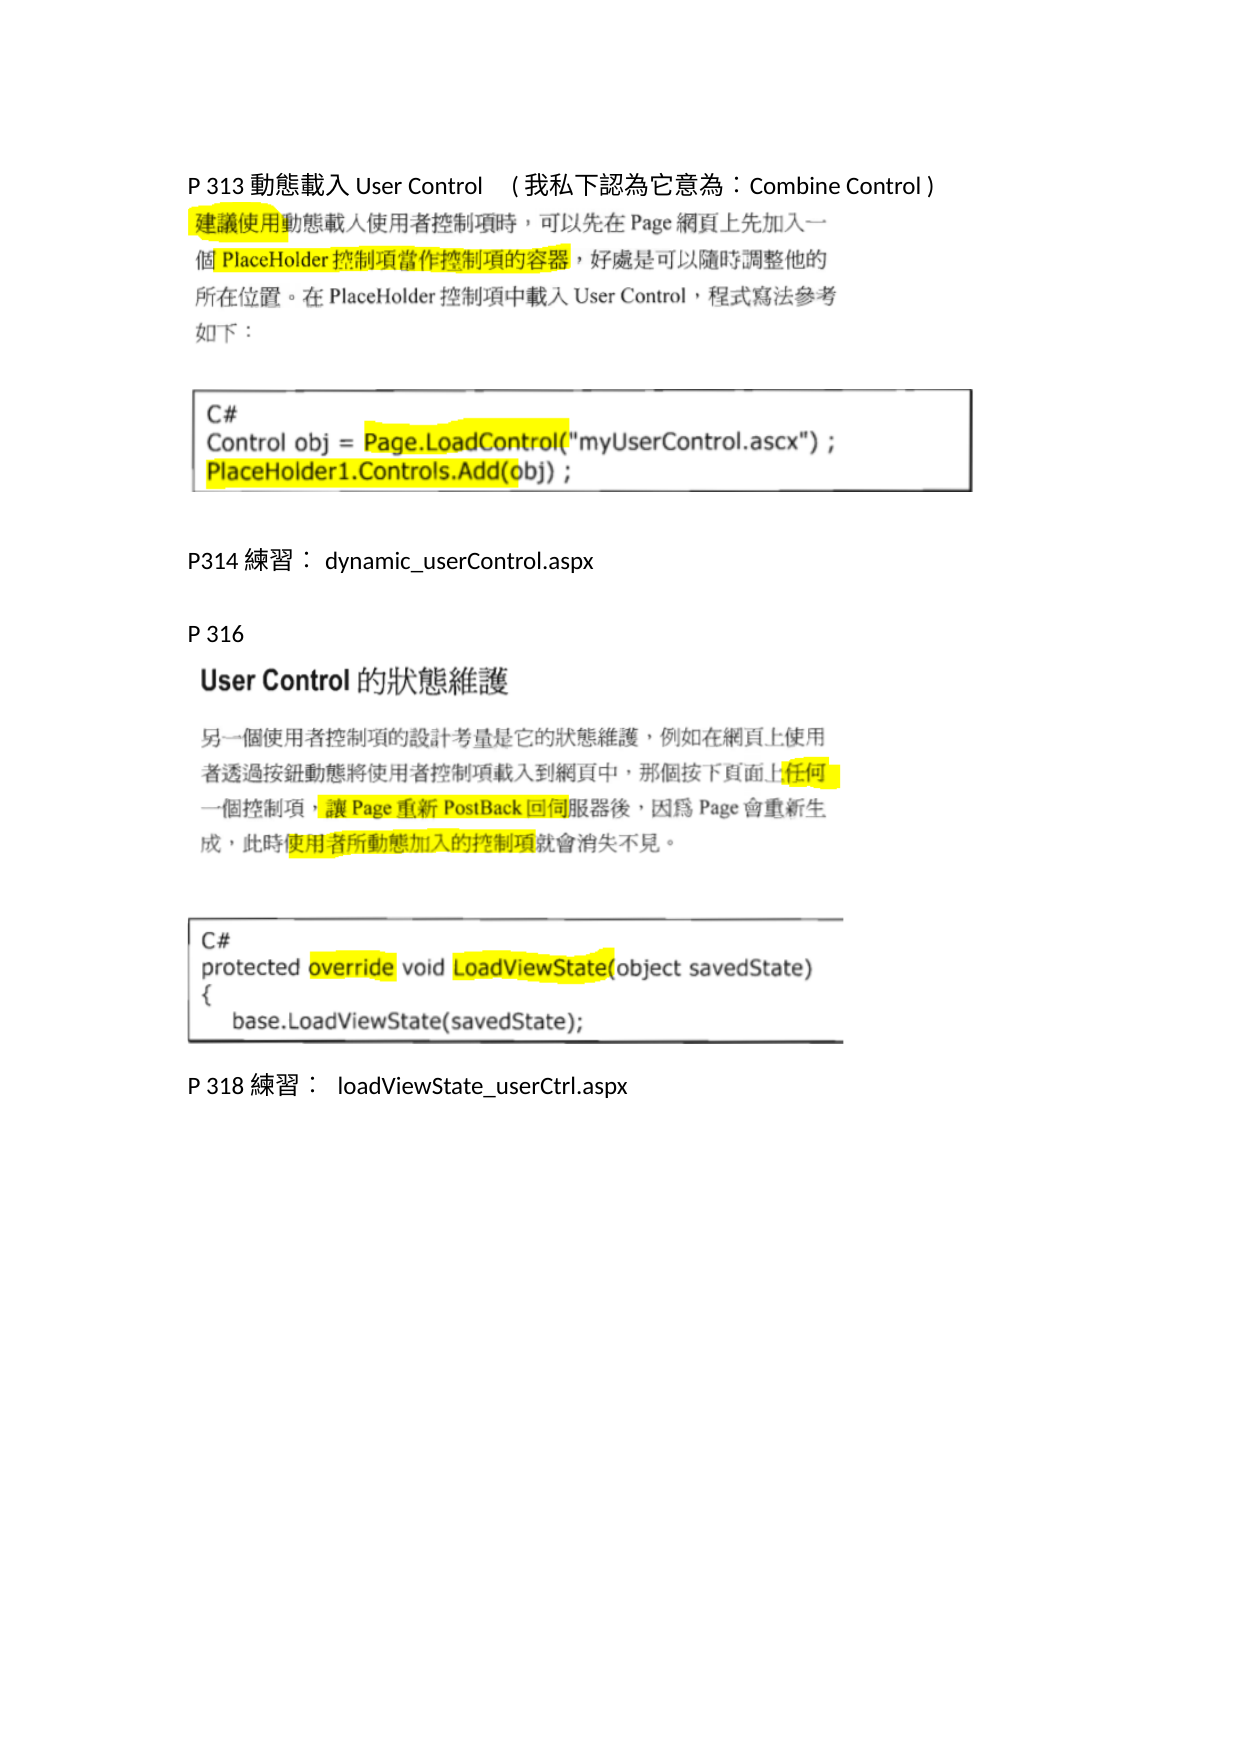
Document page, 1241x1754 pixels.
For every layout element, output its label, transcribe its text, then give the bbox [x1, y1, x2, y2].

text P 318 練習︰ loadViewState_userCtrl.aspx [187, 1064, 1053, 1102]
text P 316 [187, 614, 1053, 652]
text P314 練習︰ dynamic_userControl.aspx [187, 539, 1053, 577]
picture [187, 202, 859, 354]
text P 313 動態載入 User Control ( 我私下認為它意為︰Combine Control ) [187, 164, 1053, 202]
picture [187, 914, 844, 1044]
picture [187, 389, 974, 492]
picture [187, 652, 859, 874]
